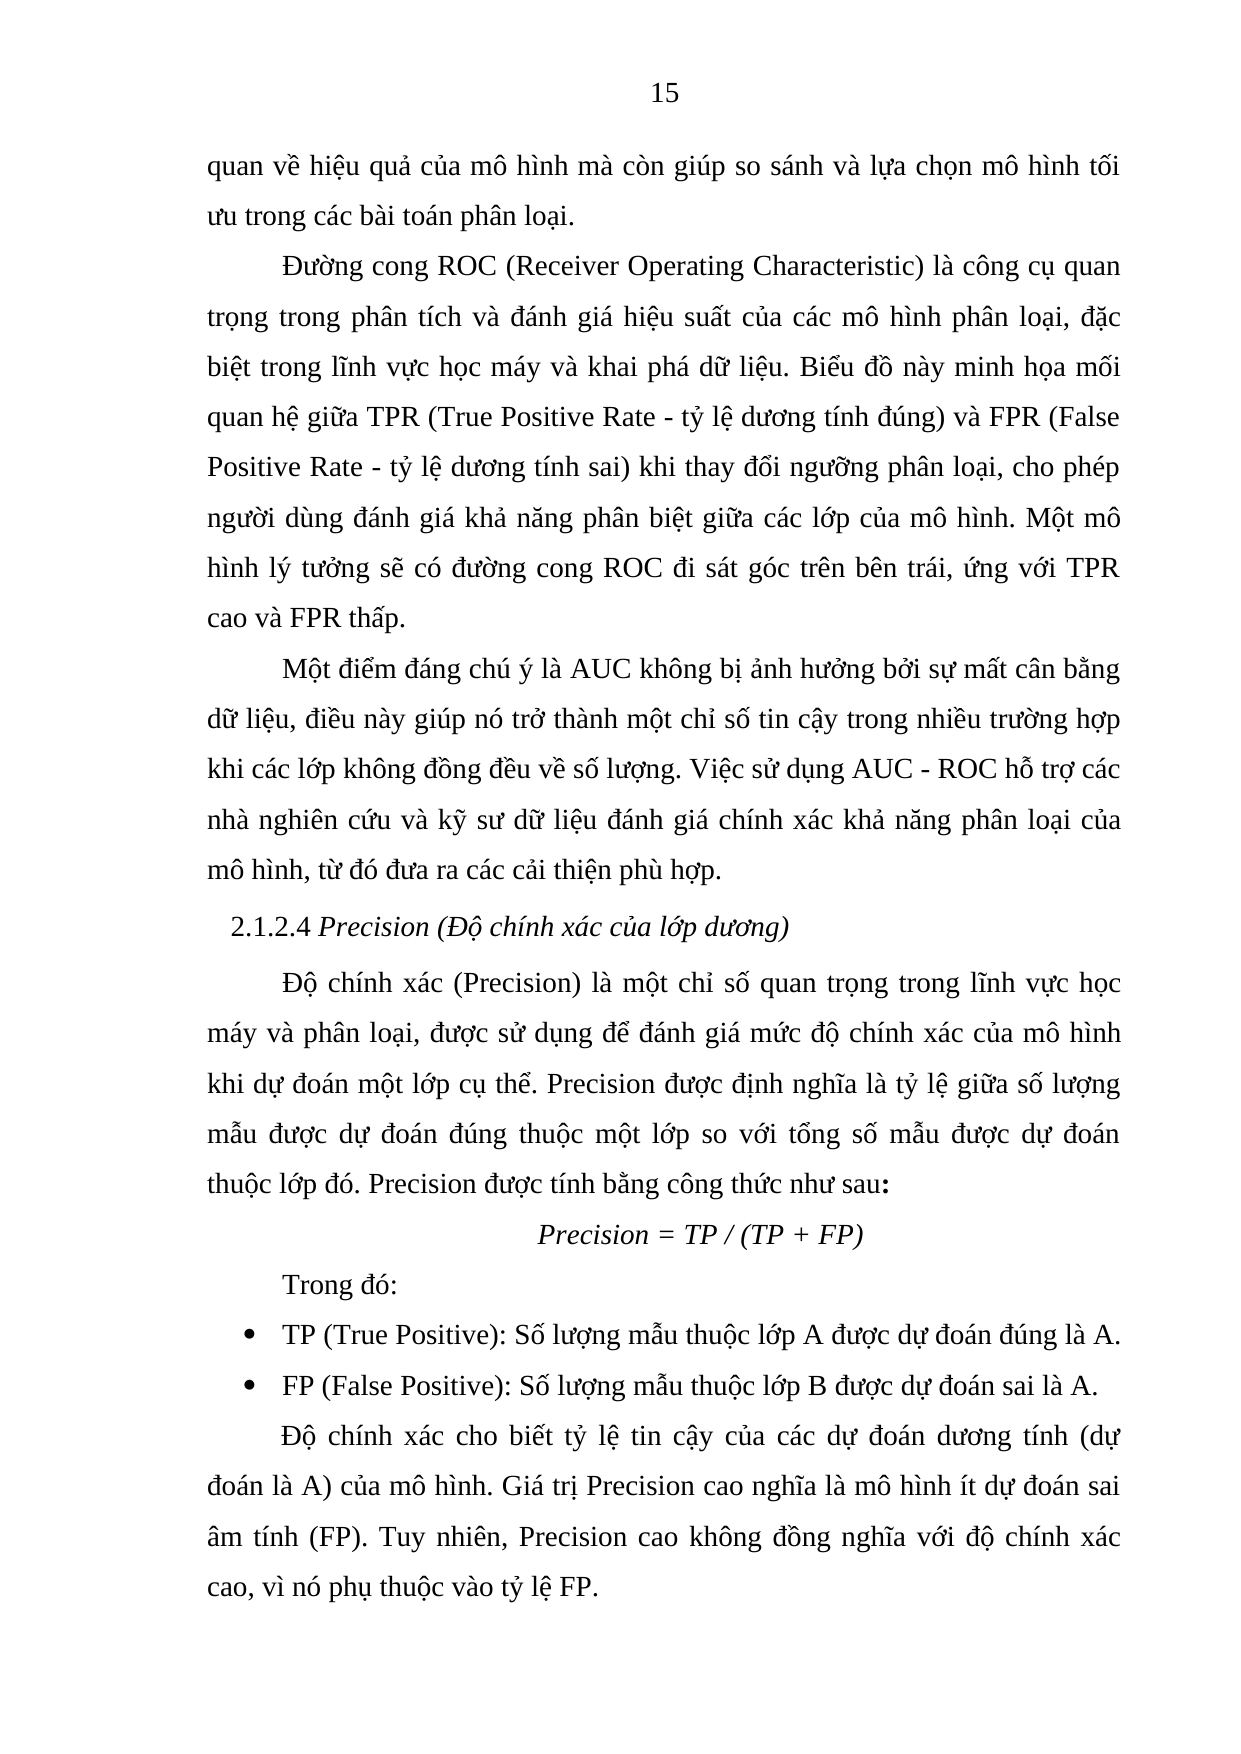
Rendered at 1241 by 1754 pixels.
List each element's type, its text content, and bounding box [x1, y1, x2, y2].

text Trong đó: [207, 1267, 1122, 1301]
text Đường cong ROC (Receiver Operating Characteristic) là công cụ quan trọng trong phân tích và đánh giá hiệu suất của các mô hình phân loại, đặc biệt trong lĩnh vực học máy và khai phá dữ liệu. Biểu đồ này minh họa mối quan hệ giữa TPR (True Positive Rate - tỷ lệ dương tính đúng) và FPR (False Positive Rate - tỷ lệ dương tính sai) khi thay đổi ngưỡng phân loại, cho phép người dùng đánh giá khả năng phân biệt giữa các lớp của mô hình. Một mô hình lý tưởng sẽ có đường cong ROC đi sát góc trên bên trái, ứng với TPR cao và FPR thấp. [207, 248, 1122, 634]
list TP (True Positive): Số lượng mẫu thuộc lớp A được dự đoán đúng là A. [244, 1317, 1122, 1351]
text Precision = TP / (TP + FP) [207, 1217, 1122, 1250]
list FP (False Positive): Số lượng mẫu thuộc lớp B được dự đoán sai là A. [244, 1368, 1122, 1401]
subtitle Precision (Độ chính xác của lớp dương) [230, 909, 1122, 942]
text Độ chính xác cho biết tỷ lệ tin cậy của các dự đoán dương tính (dự đoán là A) của mô hình. Giá trị Precision cao nghĩa là mô hình ít dự đoán sai âm tính (FP). Tuy nhiên, Precision cao không đồng nghĩa với độ chính xác cao, vì nó phụ thuộc vào tỷ lệ FP. [207, 1418, 1122, 1603]
text Độ chính xác (Precision) là một chỉ số quan trọng trong lĩnh vực học máy và phân loại, được sử dụng để đánh giá mức độ chính xác của mô hình khi dự đoán một lớp cụ thể. Precision được định nghĩa là tỷ lệ giữa số lượng mẫu được dự đoán đúng thuộc một lớp so với tổng số mẫu được dự đoán thuộc lớp đó. Precision được tính bằng công thức như sau: [207, 965, 1122, 1200]
text Một điểm đáng chú ý là AUC không bị ảnh hưởng bởi sự mất cân bằng dữ liệu, điều này giúp nó trở thành một chỉ số tin cậy trong nhiều trường hợp khi các lớp không đồng đều về số lượng. Việc sử dụng AUC - ROC hỗ trợ các nhà nghiên cứu và kỹ sư dữ liệu đánh giá chính xác khả năng phân loại của mô hình, từ đó đưa ra các cải thiện phù hợp. [207, 651, 1122, 886]
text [207, 148, 1122, 232]
